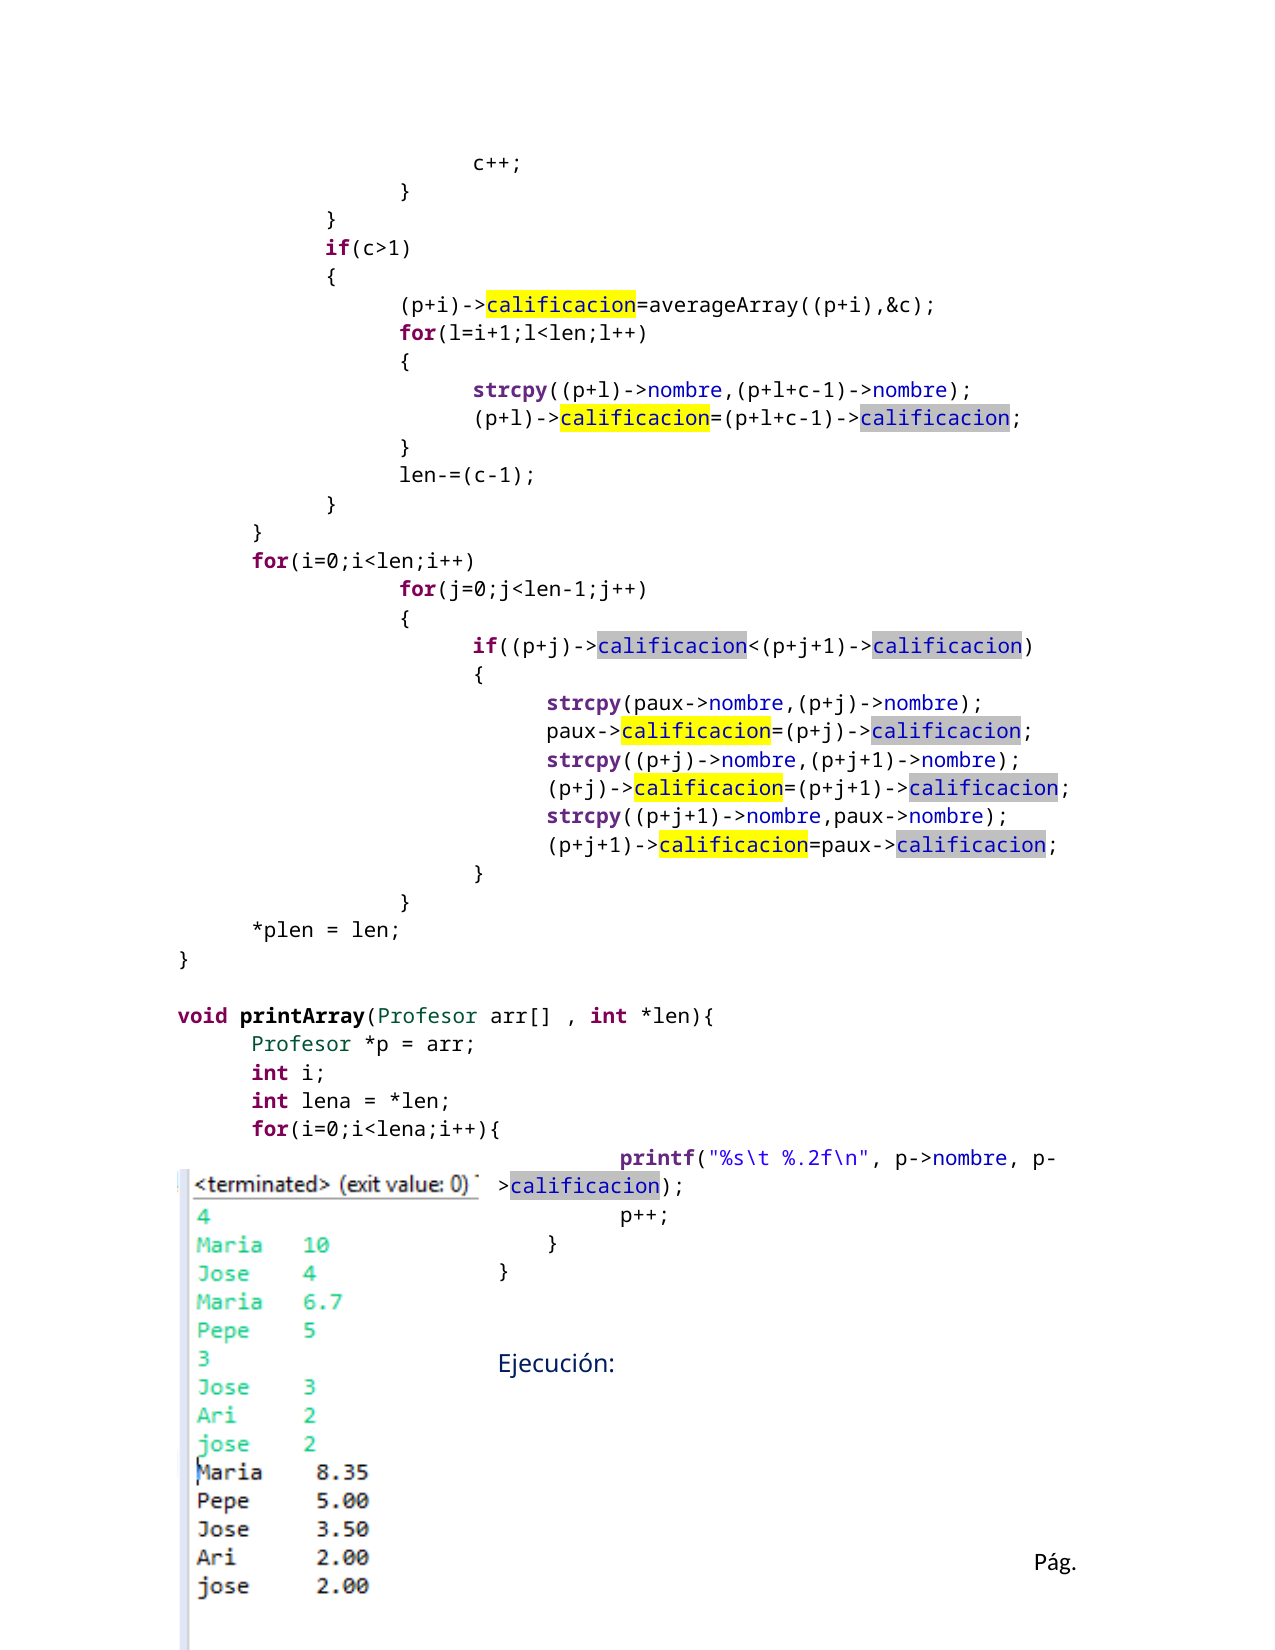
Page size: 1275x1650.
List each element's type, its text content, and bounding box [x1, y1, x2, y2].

text for(l=i+1;l<len;l++) [177, 318, 1098, 347]
text Profesor *p = arr; [177, 1029, 1098, 1058]
text if(c>1) [177, 233, 1098, 261]
text void printArray(Profesor arr[] , int *len){ [177, 1001, 1098, 1029]
text paux->calificacion=(p+j)->calificacion; [177, 716, 621, 745]
text for(j=0;j<len-1;j++) [177, 574, 1098, 603]
text (p+i)->calificacion=averageArray((p+i),&c); [636, 290, 1098, 318]
text } [479, 1228, 1098, 1257]
text } [177, 489, 1098, 517]
text { [177, 261, 1098, 290]
text c++; [177, 148, 1098, 176]
text strcpy((p+j+1)->nombre,paux->nombre); [177, 802, 1098, 830]
text } [177, 432, 1098, 460]
text } [177, 858, 1098, 887]
text } [479, 1257, 1098, 1285]
text (p+j+1)->calificacion=paux->calificacion; [808, 830, 896, 858]
text (p+j)->calificacion=(p+j+1)->calificacion; [783, 773, 909, 802]
text printf("%s\t %.2f\n", p->nombre, p->calificacion); [177, 1143, 1098, 1200]
text { [177, 347, 1098, 375]
text strcpy((p+j)->nombre,(p+j+1)->nombre); [177, 745, 1098, 773]
text } [177, 517, 1098, 546]
text { [177, 603, 1098, 631]
text (p+j)->calificacion=(p+j+1)->calificacion; [177, 773, 634, 802]
text int i; [177, 1058, 1098, 1086]
text } [177, 887, 1098, 915]
text p++; [479, 1200, 1098, 1228]
text (p+l)->calificacion=(p+l+c-1)->calificacion; [177, 403, 1098, 432]
text *plen = len; [177, 915, 1098, 944]
text } [177, 944, 1098, 972]
text } [177, 176, 1098, 204]
text (p+i)->calificacion=averageArray((p+i),&c); [177, 290, 486, 318]
text int lena = *len; [177, 1086, 1098, 1114]
text paux->calificacion=(p+j)->calificacion; [771, 716, 871, 745]
text if((p+j)->calificacion<(p+j+1)->calificacion) [747, 631, 872, 659]
text (p+j+1)->calificacion=paux->calificacion; [177, 830, 659, 858]
picture [177, 1169, 479, 1650]
text len-=(c-1); [177, 460, 1098, 489]
text strcpy(paux->nombre,(p+j)->nombre); [177, 688, 1098, 716]
text for(i=0;i<len;i++) [177, 546, 1098, 574]
text Ejecución: [479, 1346, 1098, 1379]
text if((p+j)->calificacion<(p+j+1)->calificacion) [177, 631, 597, 659]
text for(i=0;i<lena;i++){ [177, 1114, 1098, 1143]
text } [177, 204, 1098, 233]
text strcpy((p+l)->nombre,(p+l+c-1)->nombre); [177, 375, 1098, 403]
text { [177, 659, 1098, 688]
